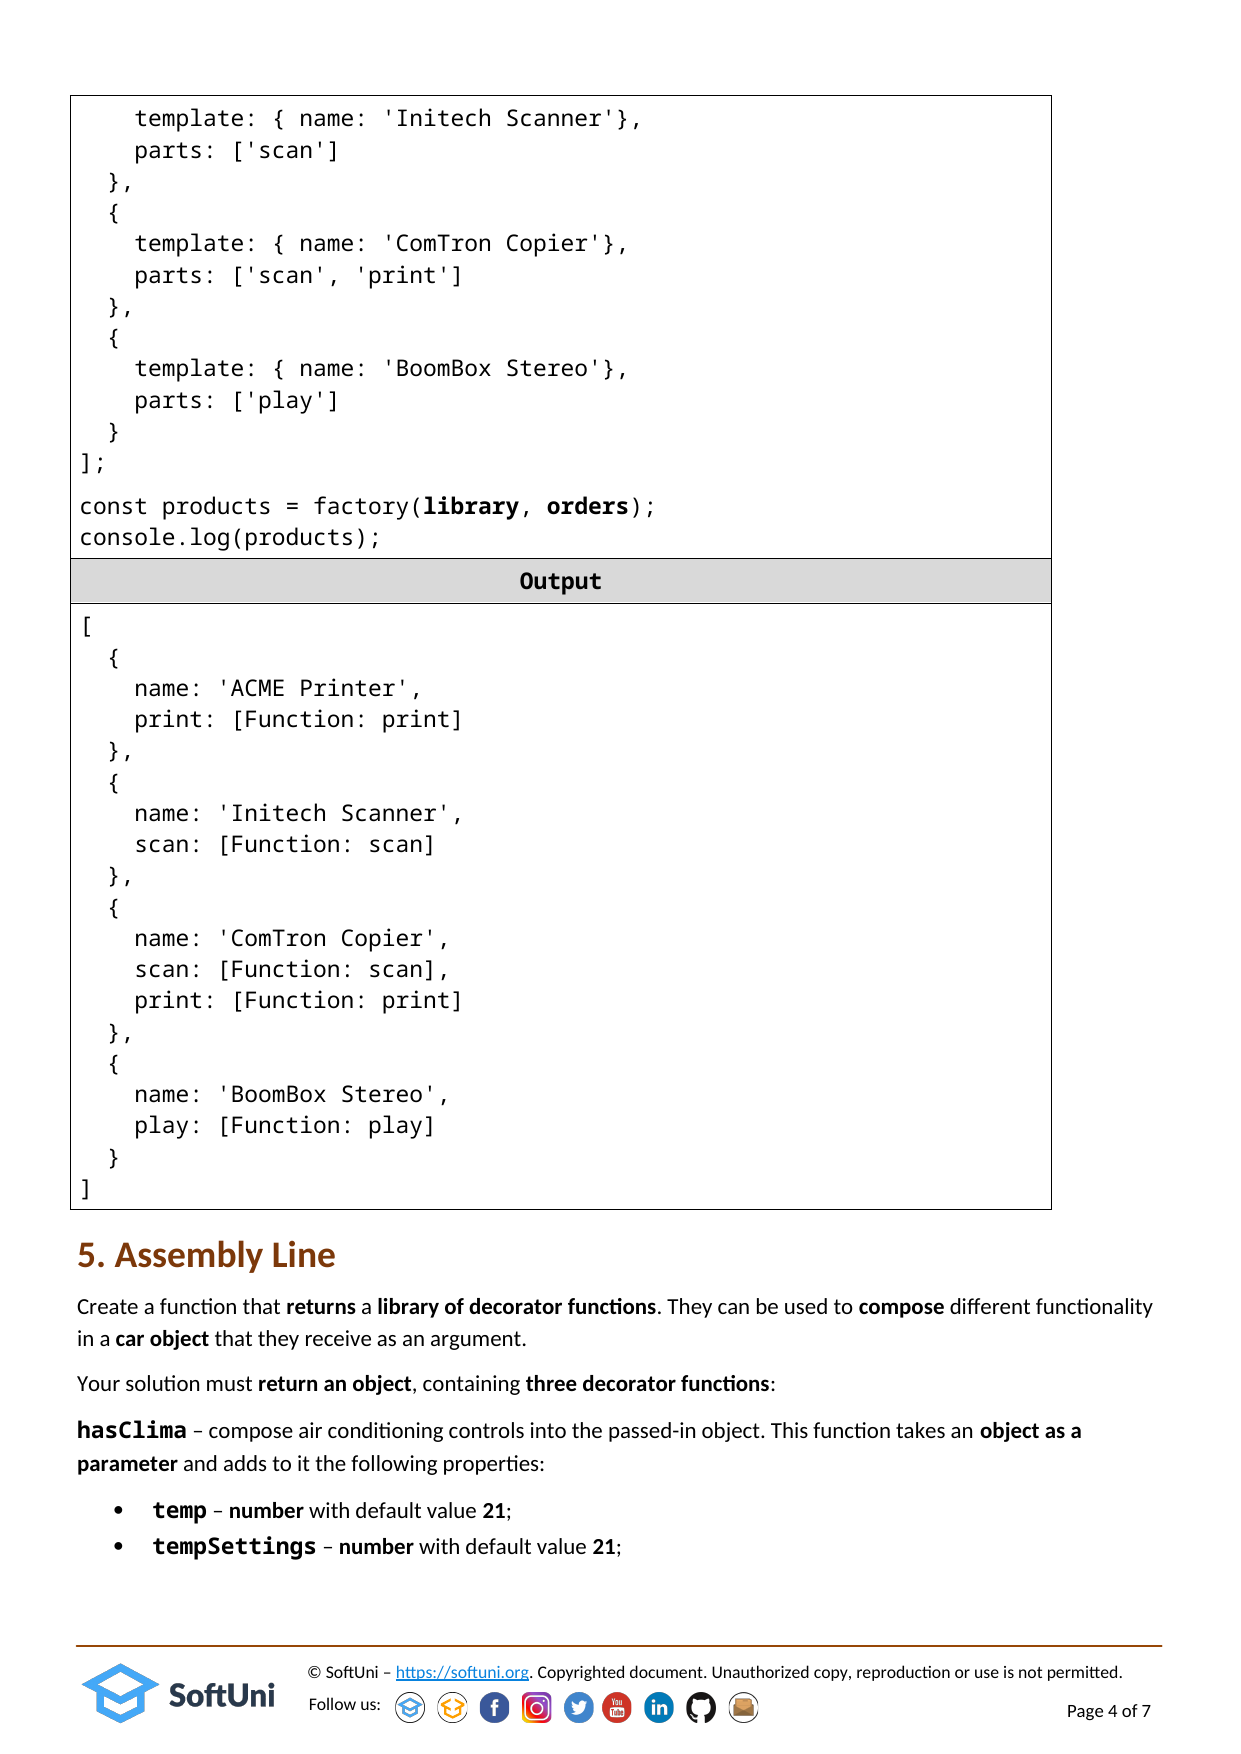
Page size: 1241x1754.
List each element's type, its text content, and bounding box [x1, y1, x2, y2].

picture [728, 1692, 759, 1723]
picture [522, 1692, 552, 1723]
table_cell [ { name: 'ACME Printer', print: [Function: print] }, { name: 'Initech Scanner', scan: [Function: scan] }, { name: 'ComTron Copier', scan: [Function: scan], print: [Function: print] }, { name: 'BoomBox Stereo', play: [Function: play] } ] [71, 604, 1051, 1209]
subtitle Assembly Line [77, 1231, 1163, 1277]
list tempSettings – number with default value 21; [114, 1530, 1163, 1561]
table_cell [71, 96, 1051, 558]
text Your solution must return an object, containing three decorator functions: [77, 1369, 1163, 1397]
picture [665, 1714, 674, 1723]
picture [686, 1692, 716, 1723]
picture [644, 1692, 653, 1701]
picture [75, 1658, 281, 1729]
picture [395, 1692, 425, 1723]
picture [602, 1692, 632, 1723]
picture [564, 1692, 594, 1723]
picture [479, 1692, 510, 1723]
picture [658, 1705, 667, 1714]
picture [644, 1714, 653, 1723]
list temp – number with default value 21; [114, 1494, 1163, 1525]
text Create a function that returns a library of decorator functions. They can be used to compose different functionality in a car object that they receive as an argument. [77, 1292, 1163, 1352]
table_cell Output [71, 559, 1051, 602]
text hasClima – compose air conditioning controls into the passed-in object. This function takes an object as a parameter and adds to it the following properties: [77, 1414, 1163, 1477]
picture [437, 1692, 468, 1723]
picture [665, 1692, 674, 1701]
